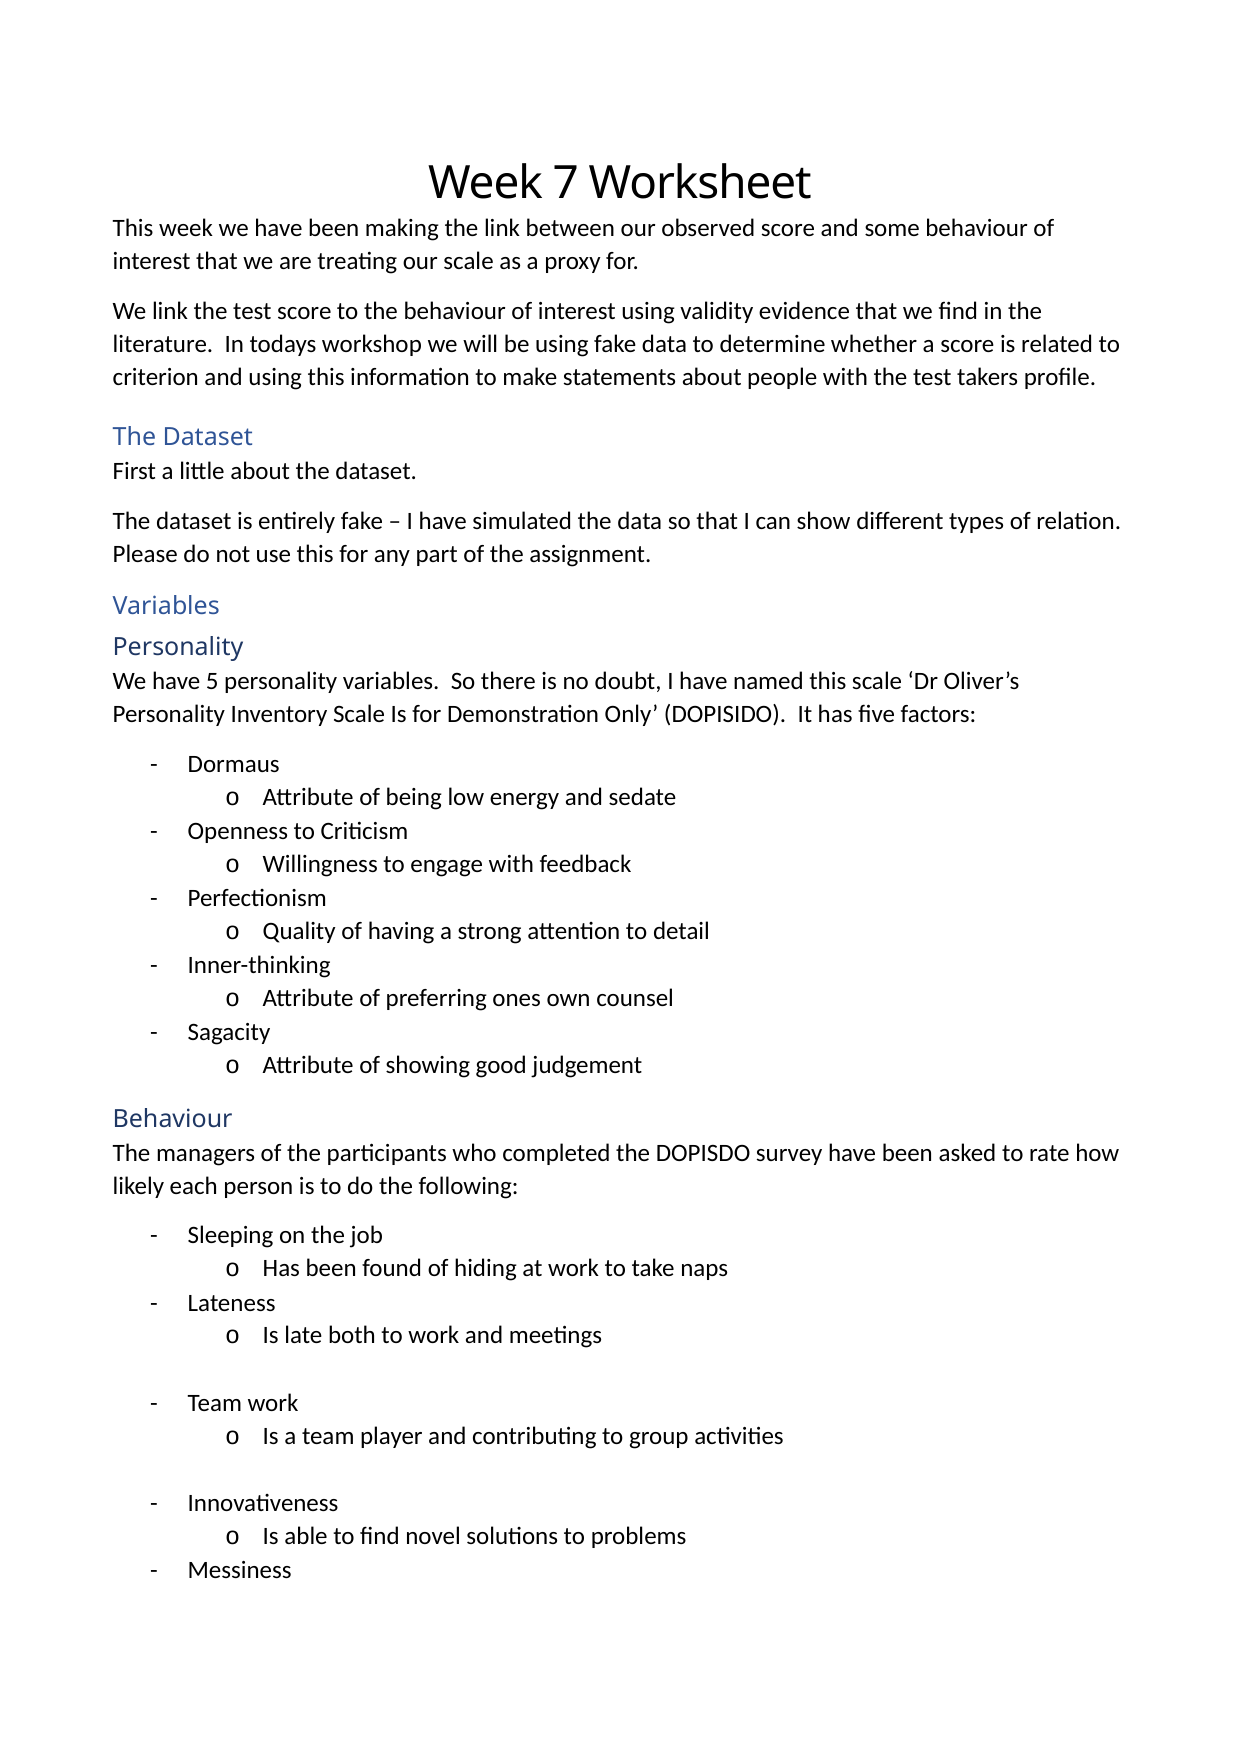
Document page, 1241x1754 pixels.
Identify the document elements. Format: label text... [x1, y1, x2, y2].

title Week 7 Worksheet [112, 150, 1128, 212]
list Sagacity [150, 1016, 1128, 1047]
list Is able to find novel solutions to problems [225, 1520, 1128, 1552]
text First a little about the dataset. [112, 455, 1128, 486]
list Quality of having a strong attention to detail [225, 915, 1128, 947]
list Inner-thinking [150, 949, 1128, 980]
list Dormaus [150, 748, 1128, 778]
text The managers of the participants who completed the DOPISDO survey have been asked to rate how likely each person is to do the following: [112, 1137, 1128, 1201]
list Is late both to work and meetings [225, 1320, 1128, 1351]
list Lateness [150, 1287, 1128, 1317]
list Openness to Criticism [150, 815, 1128, 845]
list Is a team player and contributing to group activities [225, 1420, 1128, 1452]
subtitle The Dataset [112, 419, 1128, 453]
text This week we have been making the link between our observed score and some behaviour of interest that we are treating our scale as a proxy for. [112, 212, 1128, 276]
subtitle Behaviour [112, 1100, 1128, 1134]
list Attribute of being low energy and sedate [225, 781, 1128, 812]
list Attribute of preferring ones own counsel [225, 982, 1128, 1014]
text The dataset is entirely fake – I have simulated the data so that I can show different types of relation. Please do not use this for any part of the assignment. [112, 505, 1128, 568]
list Attribute of showing good judgement [225, 1049, 1128, 1081]
list Perfectionism [150, 882, 1128, 913]
text We have 5 personality variables. So there is no doubt, I have named this scale ‘Dr Oliver’s Personality Inventory Scale Is for Demonstration Only’ (DOPISIDO). It has five factors: [112, 665, 1128, 729]
list Willingness to engage with feedback [225, 848, 1128, 879]
list Sleeping on the job [150, 1219, 1128, 1250]
list Messiness [150, 1554, 1128, 1585]
subtitle Variables [112, 587, 1128, 622]
subtitle Personality [112, 628, 1128, 662]
text We link the test score to the behaviour of interest using validity evidence that we find in the literature. In todays workshop we will be using fake data to determine whether a score is related to criterion and using this information to make statements about people with the test takers profile. [112, 295, 1128, 391]
list Innovativeness [150, 1487, 1128, 1517]
list Team work [150, 1387, 1128, 1417]
list Has been found of hiding at work to take naps [225, 1252, 1128, 1284]
